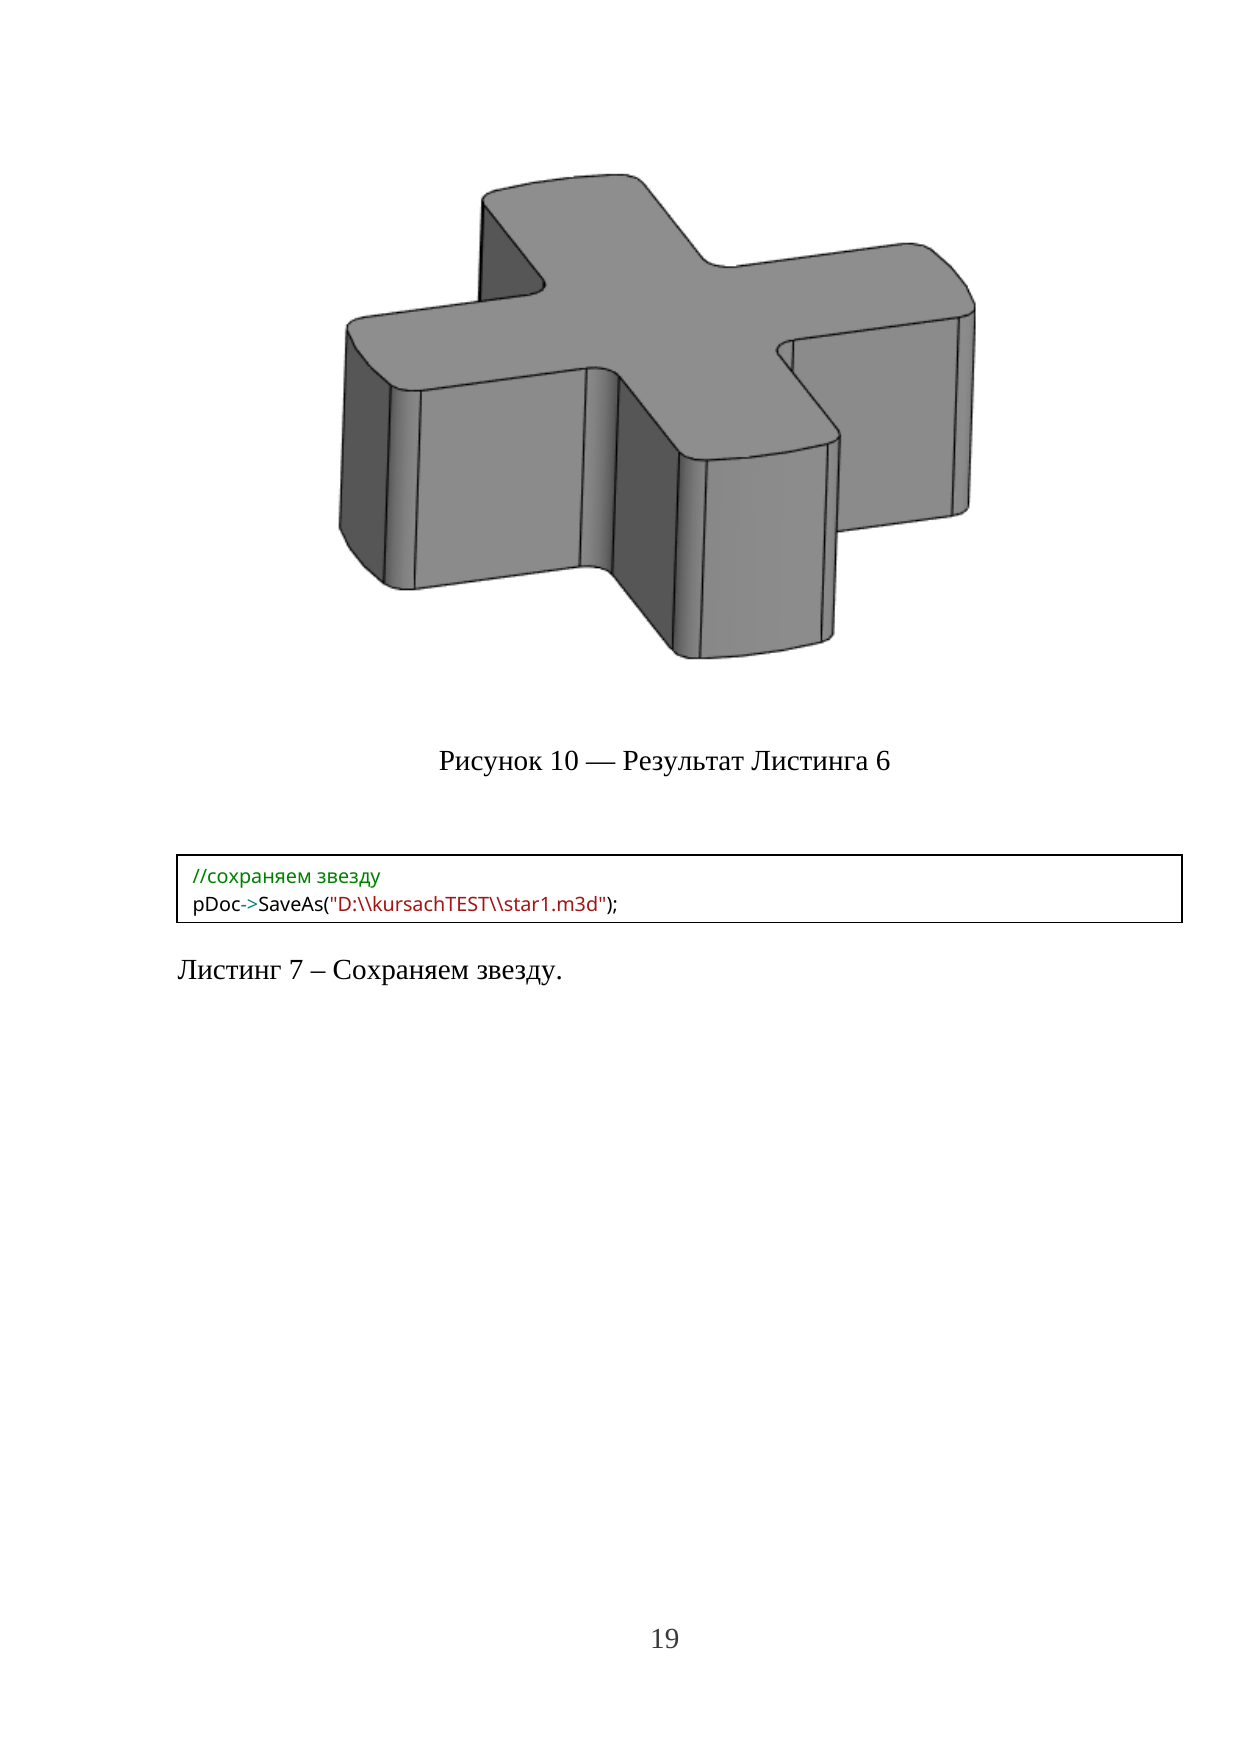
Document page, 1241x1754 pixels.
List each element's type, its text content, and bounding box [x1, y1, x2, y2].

text Рисунок 10 — Результат Листинга 6 [177, 743, 1152, 777]
picture [264, 118, 1065, 725]
text Листинг 7 – Сохраняем звезду. [177, 952, 1152, 985]
